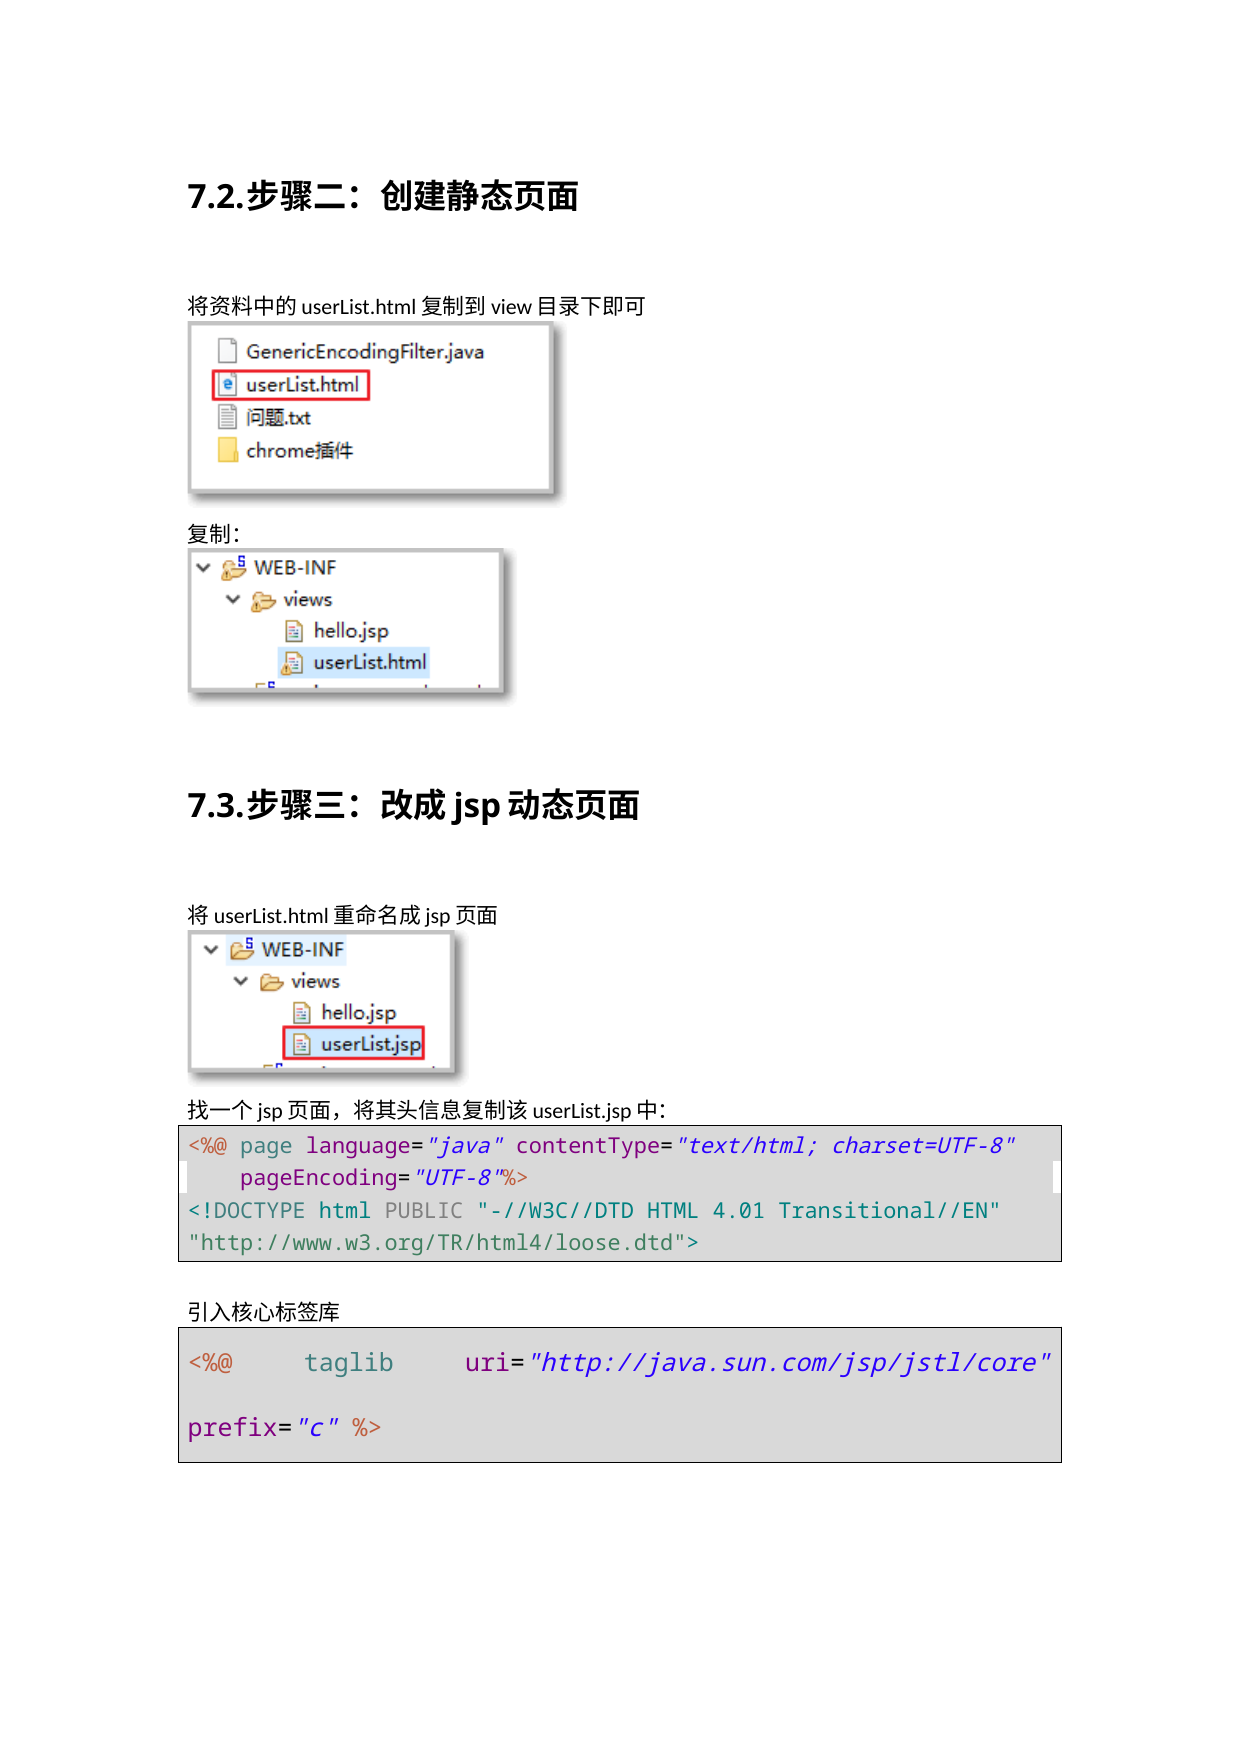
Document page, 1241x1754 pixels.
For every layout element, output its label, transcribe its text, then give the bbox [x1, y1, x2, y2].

text <!DOCTYPE html PUBLIC "-//W3C//DTD HTML 4.01 Transitional//EN" "http://www.w3.org/TR/html4/loose.dtd"> [179, 1190, 1061, 1261]
subtitle 步骤二：创建静态页面 [187, 162, 1053, 227]
subtitle 步骤三：改成jsp动态页面 [187, 771, 1053, 836]
text 将userList.html重命名成jsp页面 [187, 898, 1053, 930]
text pageEncoding="UTF-8"%> [187, 1161, 1053, 1190]
text 将资料中的userList.html复制到view目录下即可 [187, 289, 1053, 321]
text <%@ page language="java" contentType="text/html; charset=UTF-8" [179, 1126, 1061, 1161]
picture [187, 930, 469, 1087]
text 复制： [187, 516, 1053, 549]
text 引入核心标签库 [187, 1294, 1053, 1327]
text <%@ taglib uri="http://java.sun.com/jsp/jstl/core" prefix="c" %> [179, 1328, 1061, 1462]
picture [187, 321, 568, 508]
picture [187, 548, 518, 707]
text 找一个jsp页面，将其头信息复制该userList.jsp中： [187, 1093, 1053, 1125]
